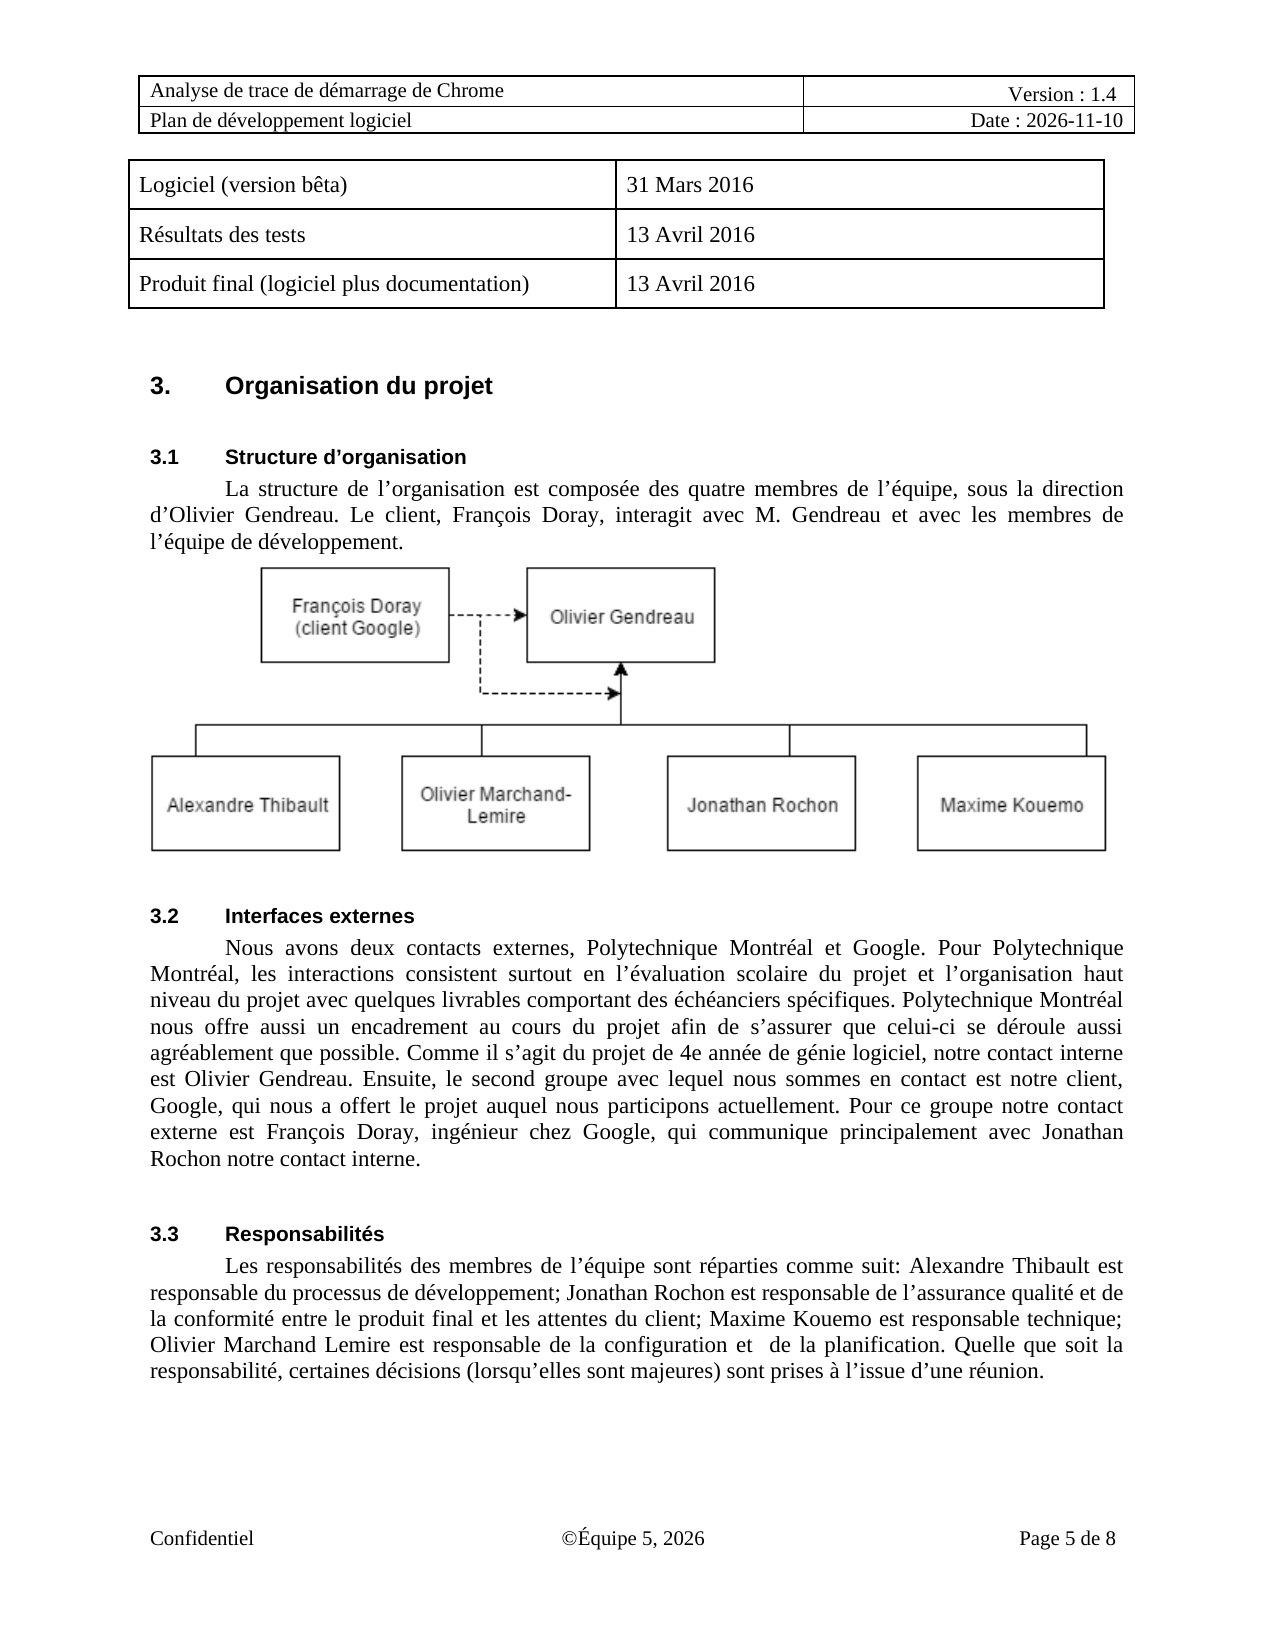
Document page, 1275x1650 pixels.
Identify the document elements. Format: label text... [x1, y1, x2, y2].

text Nous avons deux contacts externes, Polytechnique Montréal et Google. Pour Polytechnique Montréal, les interactions consistent surtout en l’évaluation scolaire du projet et l’organisation haut niveau du projet avec quelques livrables comportant des échéanciers spécifiques. Polytechnique Montréal nous offre aussi un encadrement au cours du projet afin de s’assurer que celui-ci se déroule aussi agréablement que possible. Comme il s’agit du projet de 4e année de génie logiciel, notre contact interne est Olivier Gendreau. Ensuite, le second groupe avec lequel nous sommes en contact est notre client, Google, qui nous a offert le projet auquel nous participons actuellement. Pour ce groupe notre contact externe est François Doray, ingénieur chez Google, qui communique principalement avec Jonathan Rochon notre contact interne. [150, 934, 1125, 1171]
table_cell Résultats des tests [130, 210, 615, 257]
table_cell Produit final (logiciel plus documentation) [130, 260, 615, 307]
subtitle Organisation du projet [150, 371, 1125, 400]
table_cell 13 Avril 2016 [617, 260, 1103, 307]
subtitle Responsabilités [150, 1221, 1125, 1246]
text La structure de l’organisation est composée des quatre membres de l’équipe, sous la direction d’Olivier Gendreau. Le client, François Doray, interagit avec M. Gendreau et avec les membres de l’équipe de développement. [150, 475, 1125, 554]
picture [150, 566, 1108, 853]
subtitle Interfaces externes [150, 902, 1125, 927]
text Les responsabilités des membres de l’équipe sont réparties comme suit: Alexandre Thibault est responsable du processus de développement; Jonathan Rochon est responsable de l’assurance qualité et de la conformité entre le produit final et les attentes du client; Maxime Kouemo est responsable technique; Olivier Marchand Lemire est responsable de la configuration et de la planification. Quelle que soit la responsabilité, certaines décisions (lorsqu’elles sont majeures) sont prises à l’issue d’une réunion. [150, 1252, 1125, 1384]
table_cell Logiciel (version bêta) [130, 161, 615, 208]
subtitle Structure d’organisation [150, 444, 1125, 469]
table_cell 31 Mars 2016 [617, 161, 1103, 208]
table_cell 13 Avril 2016 [617, 210, 1103, 257]
